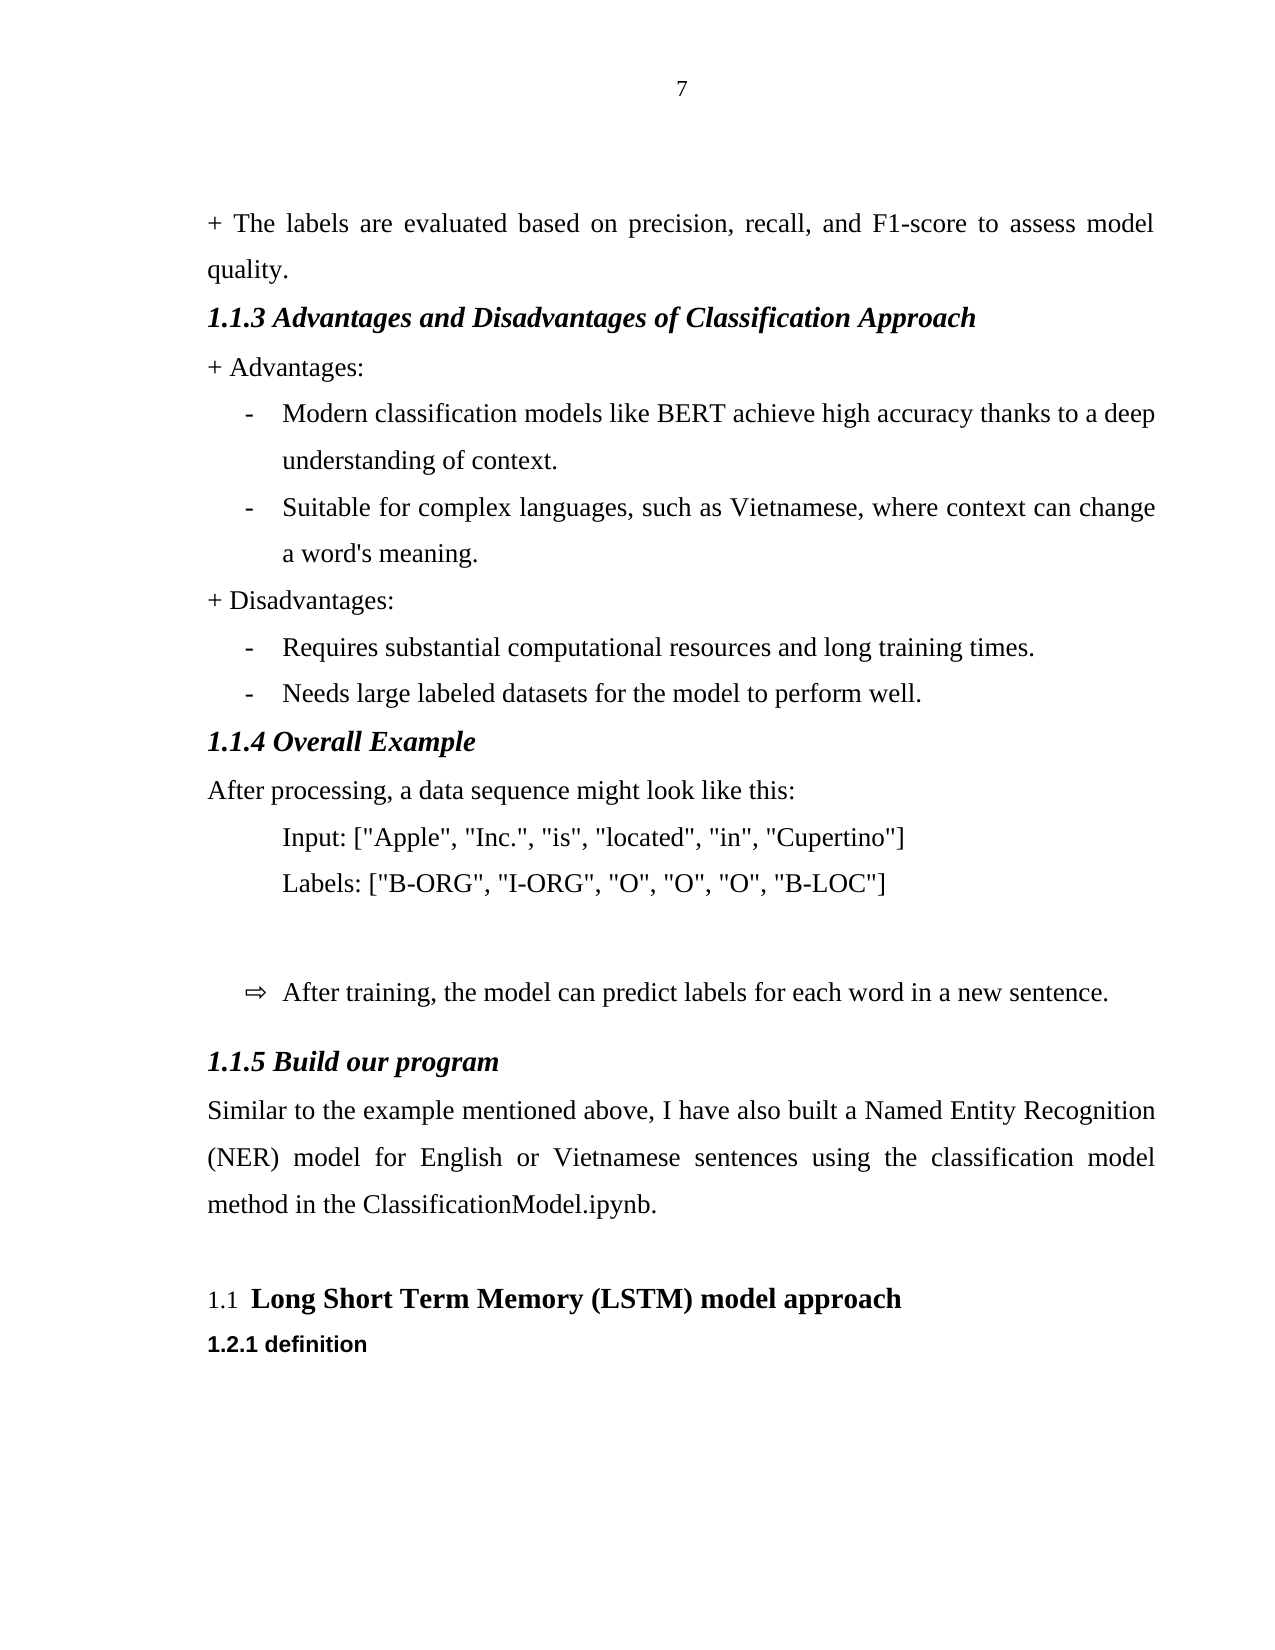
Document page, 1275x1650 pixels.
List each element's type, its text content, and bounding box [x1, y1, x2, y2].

text 1.1.4 Overall Example [207, 724, 1156, 757]
text + The labels are evaluated based on precision, recall, and F1-score to assess model quality. [207, 207, 1156, 285]
text After processing, a data sequence might look like this: [207, 774, 1156, 805]
text 1.1.3 Advantages and Disadvantages of Classification Approach [207, 300, 1156, 334]
text + Advantages: [207, 351, 1156, 382]
text Labels: ["B-ORG", "I-ORG", "O", "O", "O", "B-LOC"] [282, 868, 1156, 899]
text Input: ["Apple", "Inc.", "is", "located", "in", "Cupertino"] [282, 821, 1156, 852]
text 1.2.1 definition [207, 1331, 1156, 1358]
list After training, the model can predict labels for each word in a new sentence. [244, 961, 1156, 1016]
list Suitable for complex languages, such as Vietnamese, where context can change a word's meaning. [244, 491, 1156, 568]
list Needs large labeled datasets for the model to perform well. [244, 677, 1156, 708]
text Similar to the example mentioned above, I have also built a Named Entity Recognition (NER) model for English or Vietnamese sentences using the classification model method in the ClassificationModel.ipynb. [207, 1094, 1156, 1219]
list Modern classification models like BERT achieve high accuracy thanks to a deep understanding of context. [244, 397, 1156, 475]
list Long Short Term Memory (LSTM) model approach [207, 1281, 1156, 1315]
text 1.1.5 Build our program [207, 1044, 1156, 1078]
list Requires substantial computational resources and long training times. [244, 631, 1156, 662]
text + Disadvantages: [207, 584, 1156, 615]
